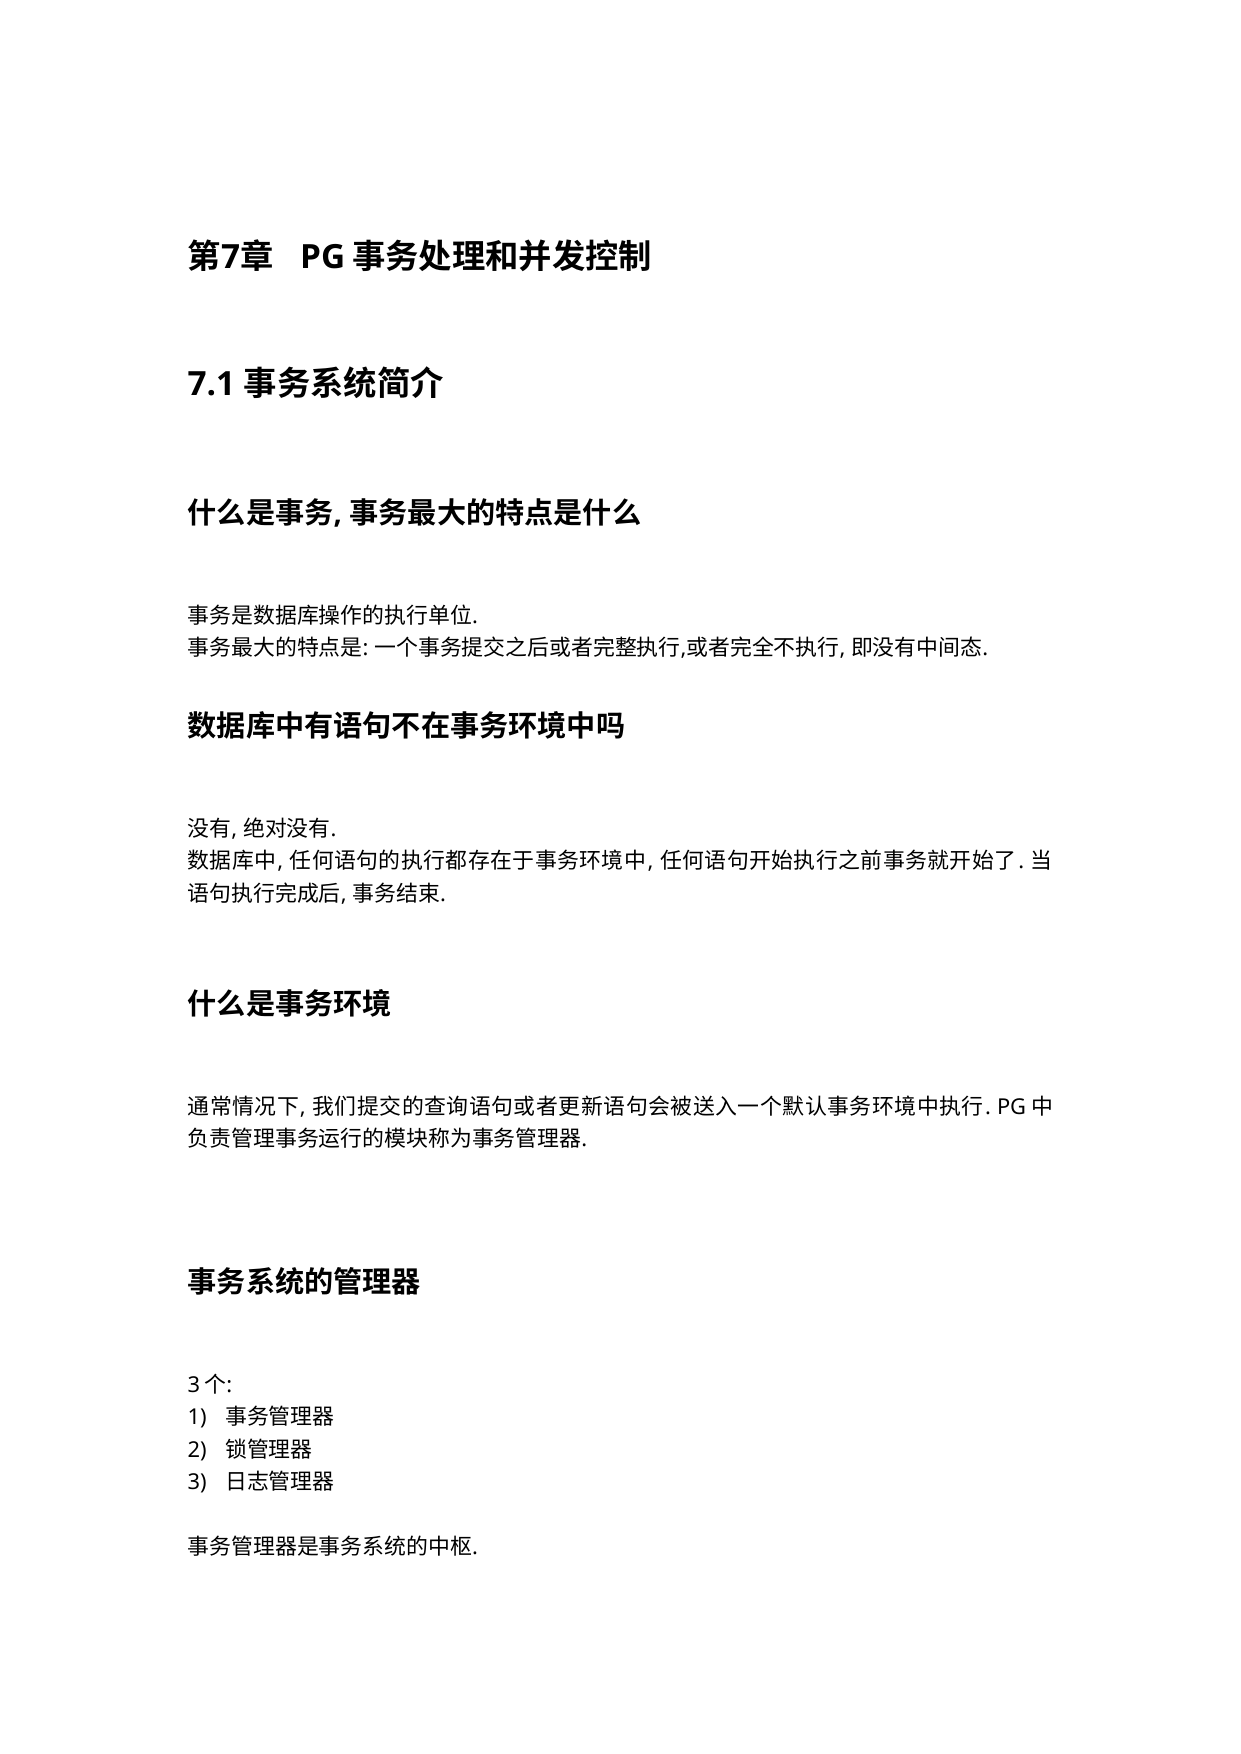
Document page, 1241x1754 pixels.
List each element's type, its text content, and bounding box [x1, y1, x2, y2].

text 通常情况下, 我们提交的查询语句或者更新语句会被送入一个默认事务环境中执行. PG中负责管理事务运行的模块称为事务管理器. [187, 1088, 1053, 1153]
text 事务最大的特点是: 一个事务提交之后或者完整执行,或者完全不执行, 即没有中间态. [187, 630, 1053, 662]
subtitle PG事务处理和并发控制 [187, 222, 1053, 287]
subtitle 7.1 事务系统简介 [187, 349, 1053, 414]
subtitle 什么是事务, 事务最大的特点是什么 [187, 478, 1053, 543]
list 事务管理器 [187, 1399, 1053, 1431]
list 日志管理器 [187, 1464, 1053, 1496]
subtitle 数据库中有语句不在事务环境中吗 [187, 691, 1053, 756]
list 锁管理器 [187, 1431, 1053, 1464]
subtitle 事务系统的管理器 [187, 1247, 1053, 1312]
subtitle 什么是事务环境 [187, 969, 1053, 1034]
text 没有, 绝对没有. [187, 810, 1053, 843]
text 事务管理器是事务系统的中枢. [187, 1529, 1053, 1561]
text 3个: [187, 1366, 1053, 1399]
text 数据库中, 任何语句的执行都存在于事务环境中, 任何语句开始执行之前事务就开始了. 当语句执行完成后, 事务结束. [187, 843, 1053, 908]
text 事务是数据库操作的执行单位. [187, 597, 1053, 630]
